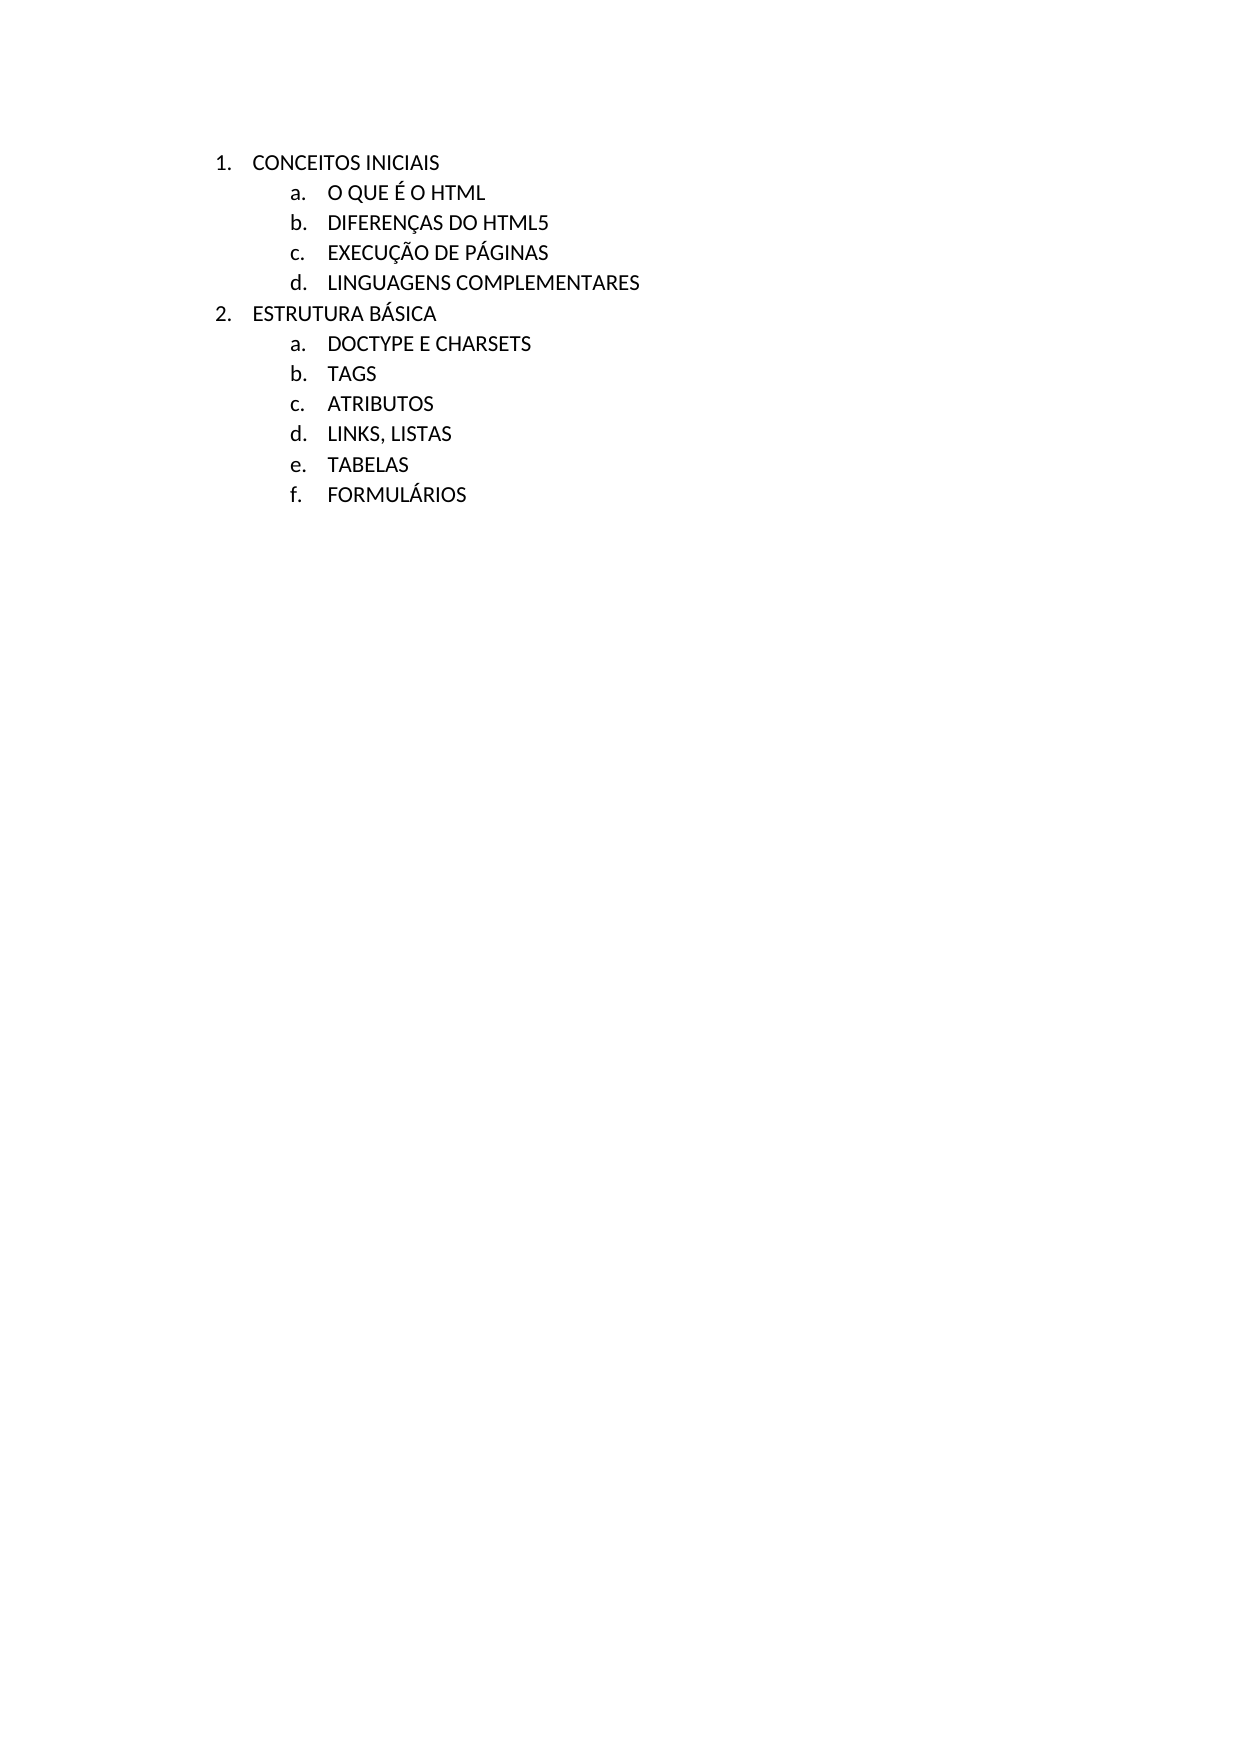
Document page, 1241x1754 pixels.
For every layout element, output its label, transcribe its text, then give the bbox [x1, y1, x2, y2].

list DOCTYPE E CHARSETS [290, 329, 1063, 357]
list LINKS, LISTAS [290, 419, 1063, 447]
list CONCEITOS INICIAIS [215, 148, 1063, 176]
list ATRIBUTOS [290, 389, 1063, 417]
list DIFERENÇAS DO HTML5 [290, 208, 1063, 236]
list LINGUAGENS COMPLEMENTARES [290, 268, 1063, 296]
list FORMULÁRIOS [290, 480, 1063, 508]
list TABELAS [290, 450, 1063, 478]
list O QUE É O HTML [290, 178, 1063, 206]
list ESTRUTURA BÁSICA [215, 299, 1063, 327]
list TAGS [290, 359, 1063, 387]
list EXECUÇÃO DE PÁGINAS [290, 238, 1063, 266]
